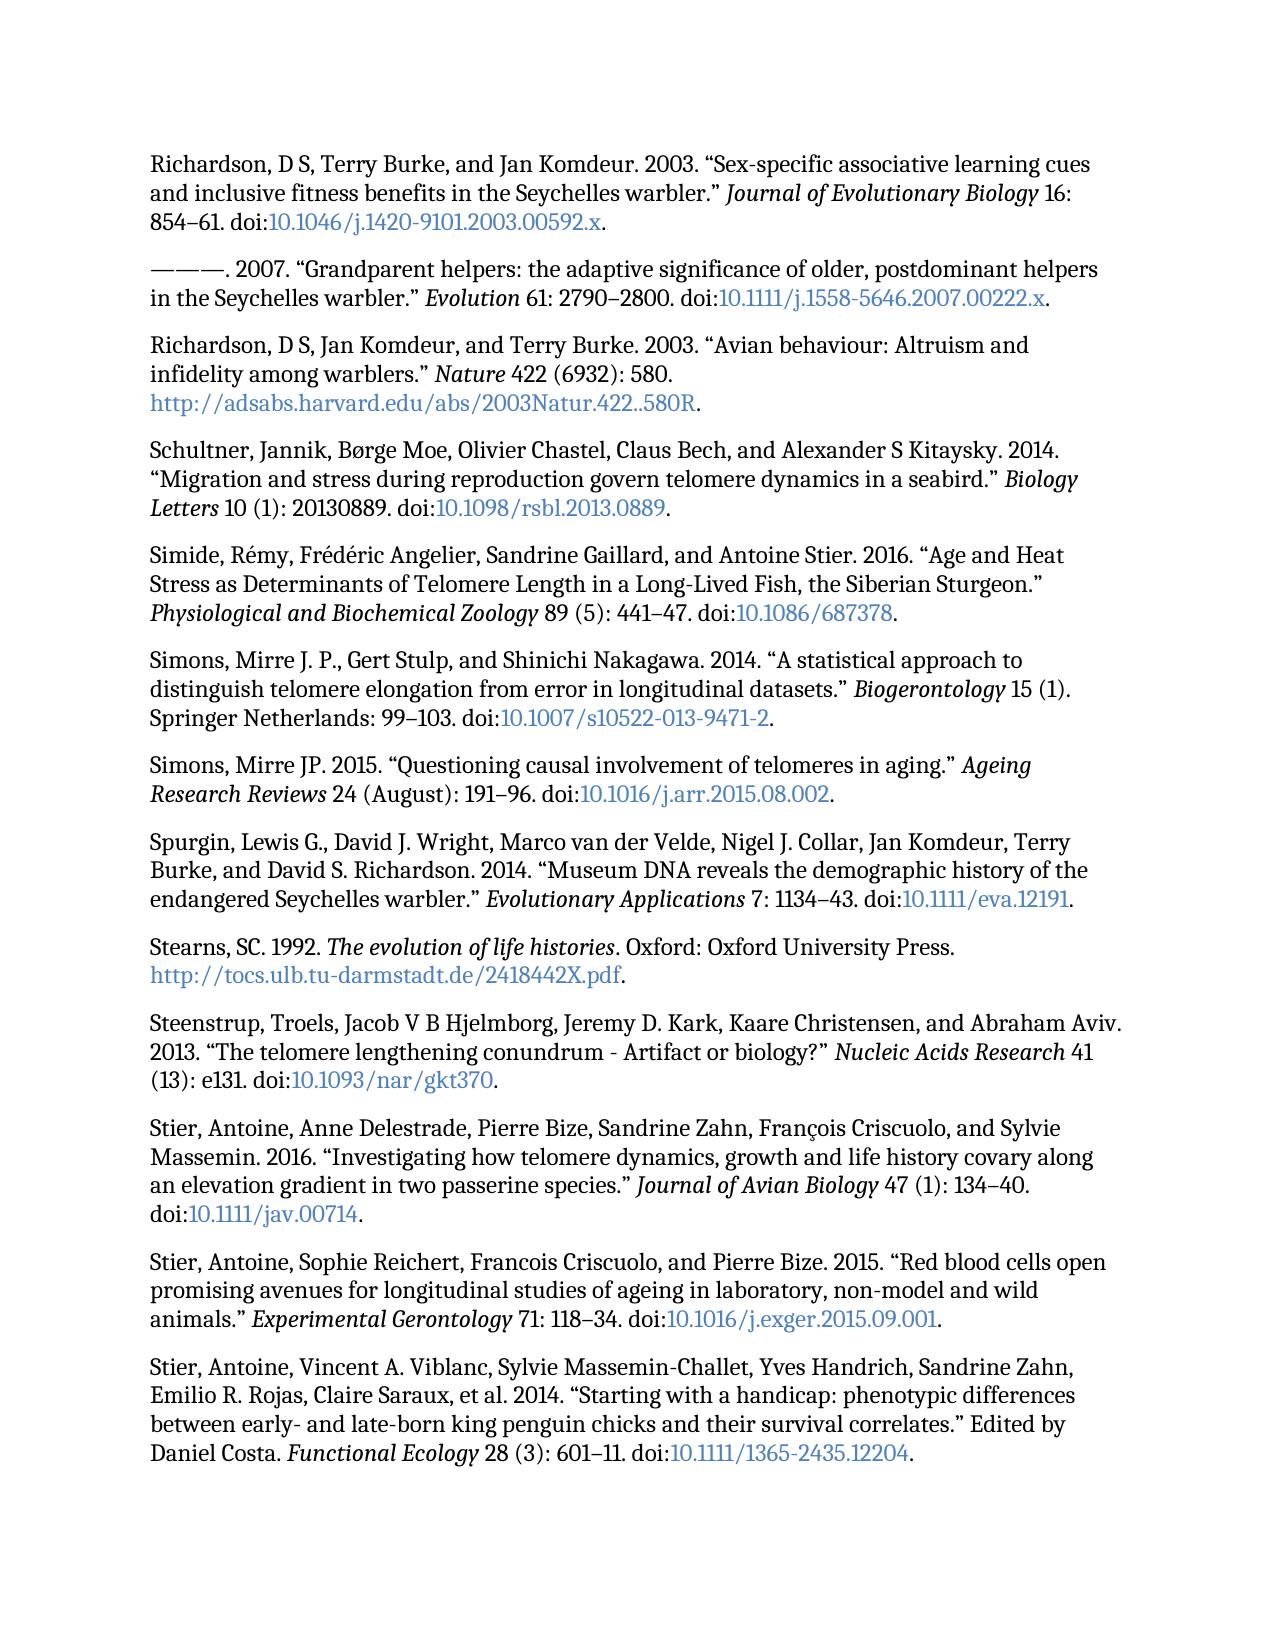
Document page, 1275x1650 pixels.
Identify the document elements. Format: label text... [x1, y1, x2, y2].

text Simide, Rémy, Frédéric Angelier, Sandrine Gaillard, and Antoine Stier. 2016. “Age and Heat Stress as Determinants of Telomere Length in a Long-Lived Fish, the Siberian Sturgeon.” Physiological and Biochemical Zoology 89 (5): 441–47. doi:10.1086/687378. [150, 541, 1125, 627]
text Simons, Mirre JP. 2015. “Questioning causal involvement of telomeres in aging.” Ageing Research Reviews 24 (August): 191–96. doi:10.1016/j.arr.2015.08.002. [150, 751, 1125, 809]
text Stier, Antoine, Vincent A. Viblanc, Sylvie Massemin-Challet, Yves Handrich, Sandrine Zahn, Emilio R. Rojas, Claire Saraux, et al. 2014. “Starting with a handicap: phenotypic differences between early- and late-born king penguin chicks and their survival correlates.” Edited by Daniel Costa. Functional Ecology 28 (3): 601–11. doi:10.1111/1365-2435.12204. [150, 1352, 1125, 1467]
text Stearns, SC. 1992. The evolution of life histories. Oxford: Oxford University Press. http://tocs.ulb.tu-darmstadt.de/2418442X.pdf. [150, 932, 1125, 990]
text ———. 2007. “Grandparent helpers: the adaptive significance of older, postdominant helpers in the Seychelles warbler.” Evolution 61: 2790–2800. doi:10.1111/j.1558-5646.2007.00222.x. [150, 255, 1125, 312]
text Spurgin, Lewis G., David J. Wright, Marco van der Velde, Nigel J. Collar, Jan Komdeur, Terry Burke, and David S. Richardson. 2014. “Museum DNA reveals the demographic history of the endangered Seychelles warbler.” Evolutionary Applications 7: 1134–43. doi:10.1111/eva.12191. [150, 827, 1125, 914]
text Stier, Antoine, Anne Delestrade, Pierre Bize, Sandrine Zahn, François Criscuolo, and Sylvie Massemin. 2016. “Investigating how telomere dynamics, growth and life history covary along an elevation gradient in two passerine species.” Journal of Avian Biology 47 (1): 134–40. doi:10.1111/jav.00714. [150, 1114, 1125, 1229]
text Stier, Antoine, Sophie Reichert, Francois Criscuolo, and Pierre Bize. 2015. “Red blood cells open promising avenues for longitudinal studies of ageing in laboratory, non-model and wild animals.” Experimental Gerontology 71: 118–34. doi:10.1016/j.exger.2015.09.001. [150, 1247, 1125, 1334]
text Simons, Mirre J. P., Gert Stulp, and Shinichi Nakagawa. 2014. “A statistical approach to distinguish telomere elongation from error in longitudinal datasets.” Biogerontology 15 (1). Springer Netherlands: 99–103. doi:10.1007/s10522-013-9471-2. [150, 646, 1125, 732]
text Richardson, D S, Jan Komdeur, and Terry Burke. 2003. “Avian behaviour: Altruism and infidelity among warblers.” Nature 422 (6932): 580. http://adsabs.harvard.edu/abs/2003Natur.422..580R. [150, 331, 1125, 417]
text Schultner, Jannik, Børge Moe, Olivier Chastel, Claus Bech, and Alexander S Kitaysky. 2014. “Migration and stress during reproduction govern telomere dynamics in a seabird.” Biology Letters 10 (1): 20130889. doi:10.1098/rsbl.2013.0889. [150, 436, 1125, 522]
text Steenstrup, Troels, Jacob V B Hjelmborg, Jeremy D. Kark, Kaare Christensen, and Abraham Aviv. 2013. “The telomere lengthening conundrum - Artifact or biology?” Nucleic Acids Research 41 (13): e131. doi:10.1093/nar/gkt370. [150, 1009, 1125, 1095]
text Richardson, D S, Terry Burke, and Jan Komdeur. 2003. “Sex-specific associative learning cues and inclusive fitness benefits in the Seychelles warbler.” Journal of Evolutionary Biology 16: 854–61. doi:10.1046/j.1420-9101.2003.00592.x. [150, 150, 1125, 236]
